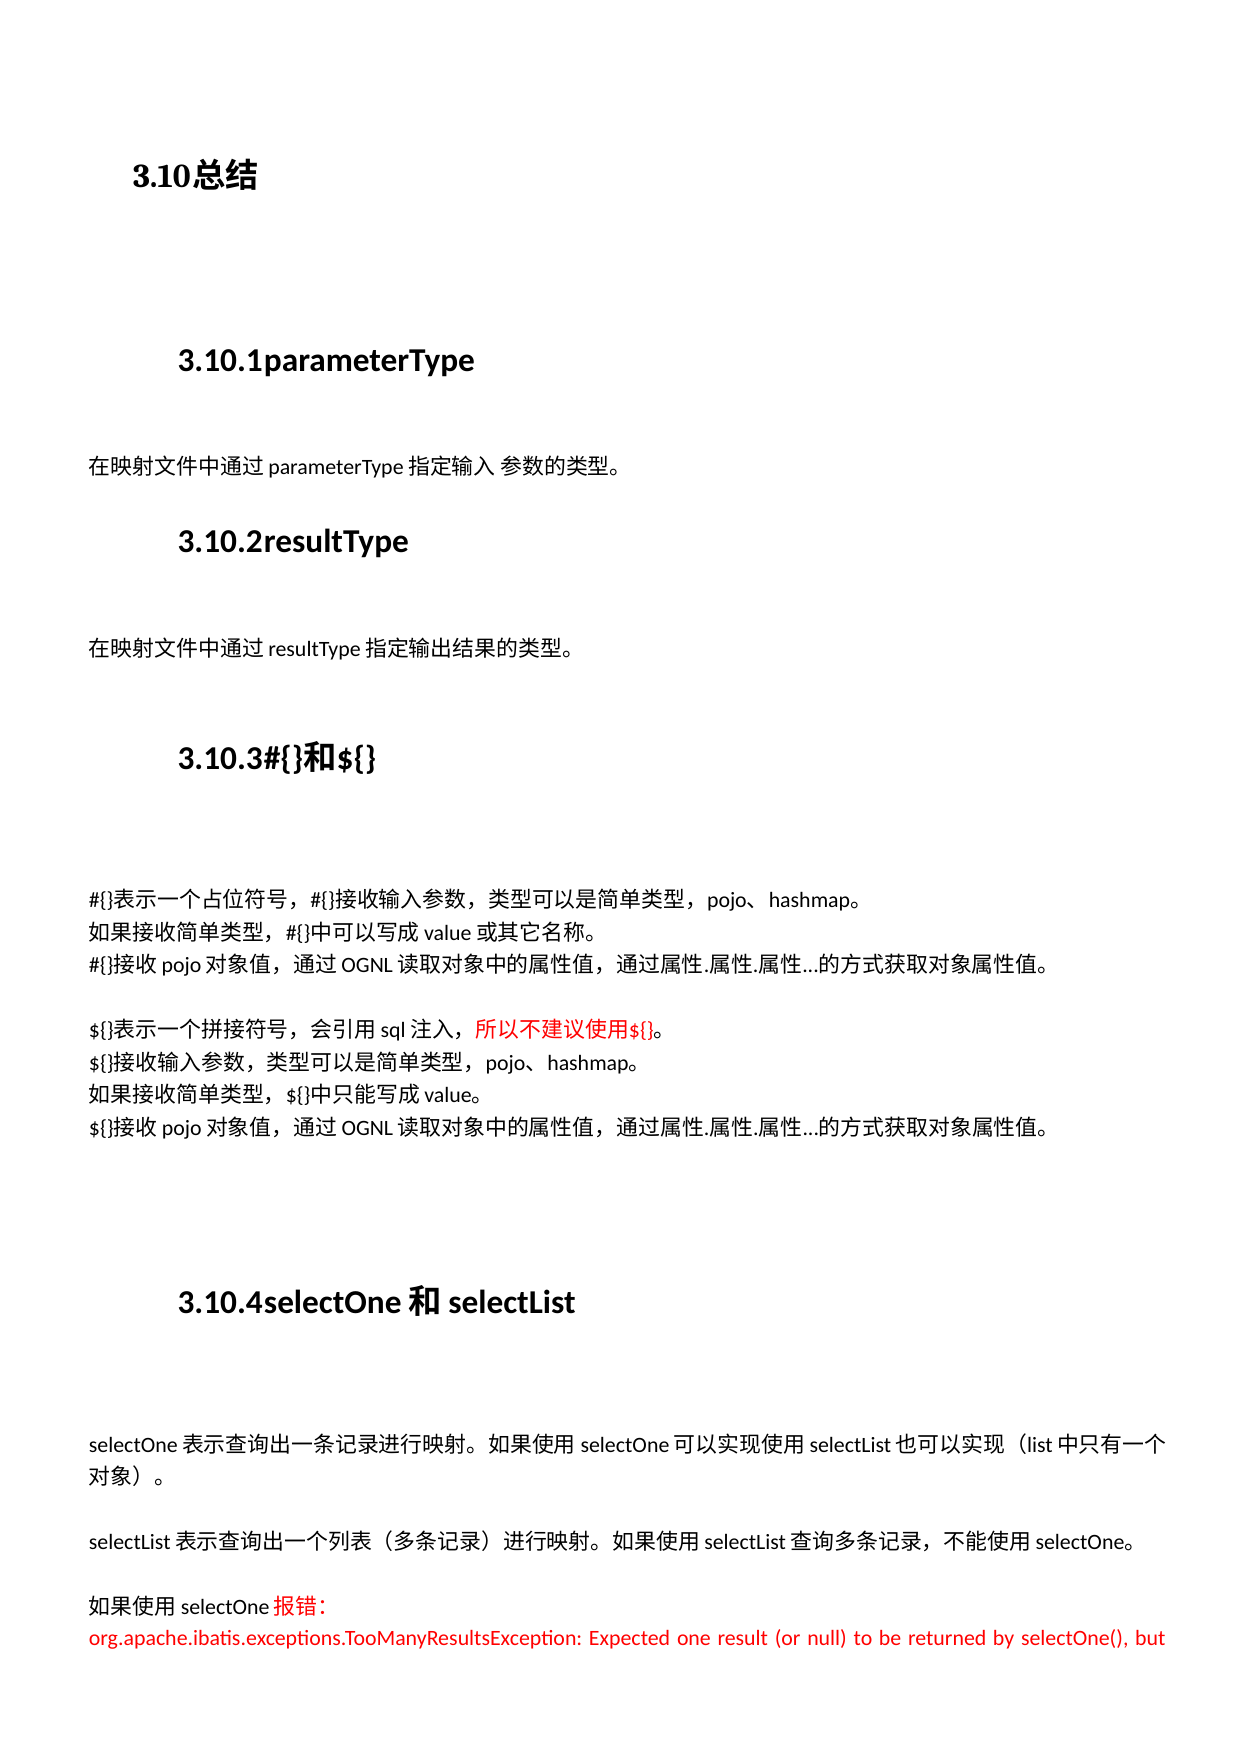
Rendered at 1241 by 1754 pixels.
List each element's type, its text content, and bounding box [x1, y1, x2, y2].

text 在映射文件中通过parameterType指定输入 参数的类型。 [89, 449, 1167, 481]
subtitle #{}和${} [177, 722, 1167, 787]
text selectList表示查询出一个列表（多条记录）进行映射。如果使用selectList查询多条记录，不能使用selectOne。 [89, 1524, 1167, 1556]
text 如果使用selectOne报错： [89, 1589, 1167, 1621]
text ${}表示一个拼接符号，会引用sql注入，所以不建议使用${}。 [89, 1012, 1167, 1044]
subtitle parameterType [177, 327, 1167, 392]
text 如果接收简单类型，#{}中可以写成value或其它名称。 [89, 914, 1167, 947]
text org.apache.ibatis.exceptions.TooManyResultsException: Expected one result (or null) to be returned by selectOne(), but found: 4 [89, 1621, 1167, 1654]
text selectOne表示查询出一条记录进行映射。如果使用selectOne可以实现使用selectList也可以实现（list中只有一个对象）。 [89, 1426, 1167, 1491]
text ${}接收输入参数，类型可以是简单类型，pojo、hashmap。 [89, 1044, 1167, 1077]
text #{}接收pojo对象值，通过OGNL读取对象中的属性值，通过属性.属性.属性...的方式获取对象属性值。 [89, 947, 1167, 979]
text ${}接收pojo对象值，通过OGNL读取对象中的属性值，通过属性.属性.属性...的方式获取对象属性值。 [89, 1109, 1167, 1142]
subtitle 总结 [133, 140, 1167, 205]
subtitle selectOne和selectList [177, 1267, 1167, 1332]
subtitle resultType [177, 508, 1167, 573]
text 在映射文件中通过resultType指定输出结果的类型。 [89, 630, 1167, 663]
text 如果接收简单类型，${}中只能写成value。 [89, 1077, 1167, 1109]
text #{}表示一个占位符号，#{}接收输入参数，类型可以是简单类型，pojo、hashmap。 [89, 882, 1167, 914]
